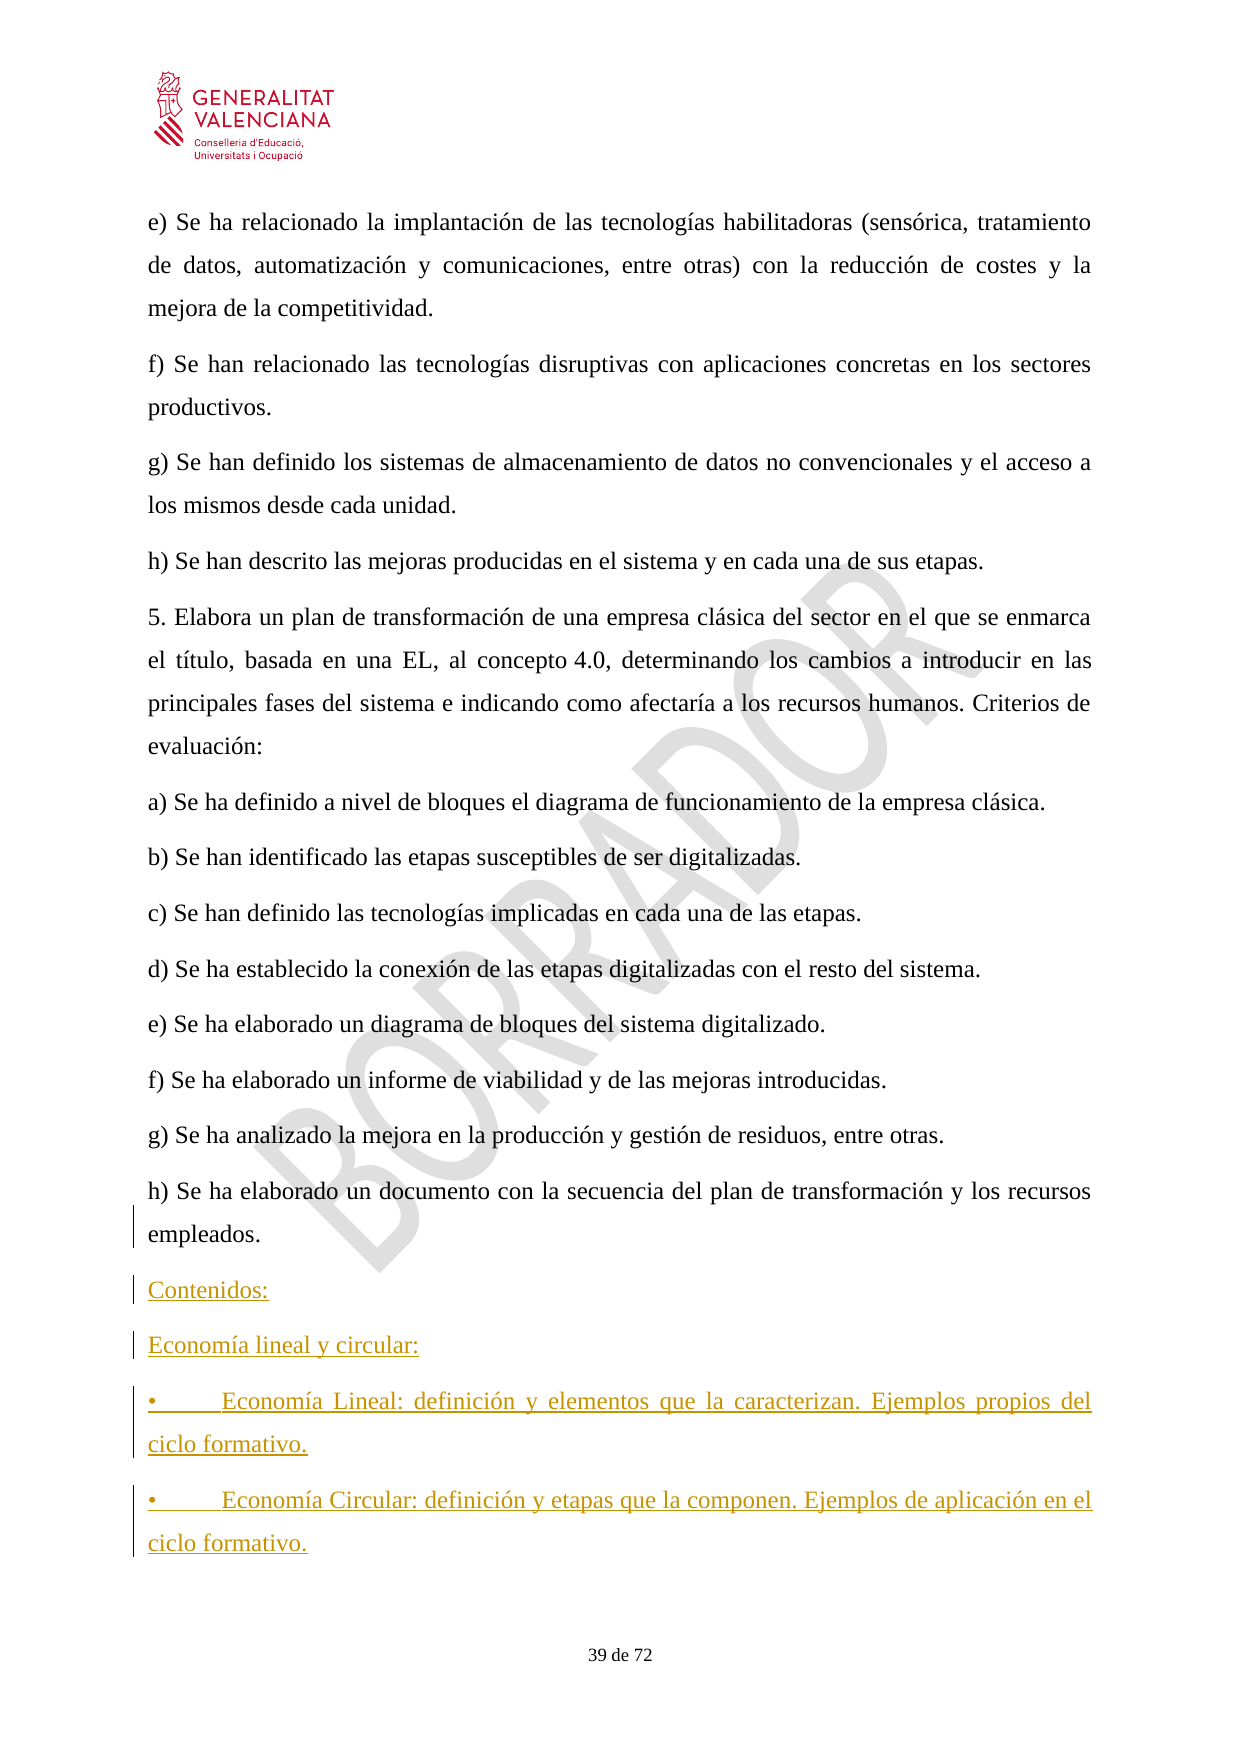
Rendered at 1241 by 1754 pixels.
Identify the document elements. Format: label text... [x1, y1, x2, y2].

text g) Se ha analizado la mejora en la producción y gestión de residuos, entre otras. [148, 1121, 1092, 1149]
text f) Se han relacionado las tecnologías disruptivas con aplicaciones concretas en los sectores productivos. [148, 349, 1092, 421]
text h) Se ha elaborado un documento con la secuencia del plan de transformación y los recursos empleados. [148, 1176, 1092, 1248]
text f) Se ha elaborado un informe de viabilidad y de las mejoras introducidas. [148, 1065, 1092, 1094]
text g) Se han definido los sistemas de almacenamiento de datos no convencionales y el acceso a los mismos desde cada unidad. [148, 447, 1092, 519]
text d) Se ha establecido la conexión de las etapas digitalizadas con el resto del sistema. [148, 954, 1092, 982]
text c) Se han definido las tecnologías implicadas en cada una de las etapas. [148, 898, 1092, 927]
text h) Se han descrito las mejoras producidas en el sistema y en cada una de sus etapas. [148, 546, 1092, 575]
picture [147, 63, 343, 170]
text e) Se ha relacionado la implantación de las tecnologías habilitadoras (sensórica, tratamiento de datos, automatización y comunicaciones, entre otras) con la reducción de costes y la mejora de la competitividad. [148, 207, 1092, 322]
text 5. Elabora un plan de transformación de una empresa clásica del sector en el que se enmarca el título, basada en una EL, al concepto 4.0, determinando los cambios a introducir en las principales fases del sistema e indicando como afectaría a los recursos humanos. Criterios de evaluación: [148, 602, 1092, 760]
text e) Se ha elaborado un diagrama de bloques del sistema digitalizado. [148, 1009, 1092, 1038]
text b) Se han identificado las etapas susceptibles de ser digitalizadas. [148, 842, 1092, 871]
text a) Se ha definido a nivel de bloques el diagrama de funcionamiento de la empresa clásica. [148, 787, 1092, 816]
